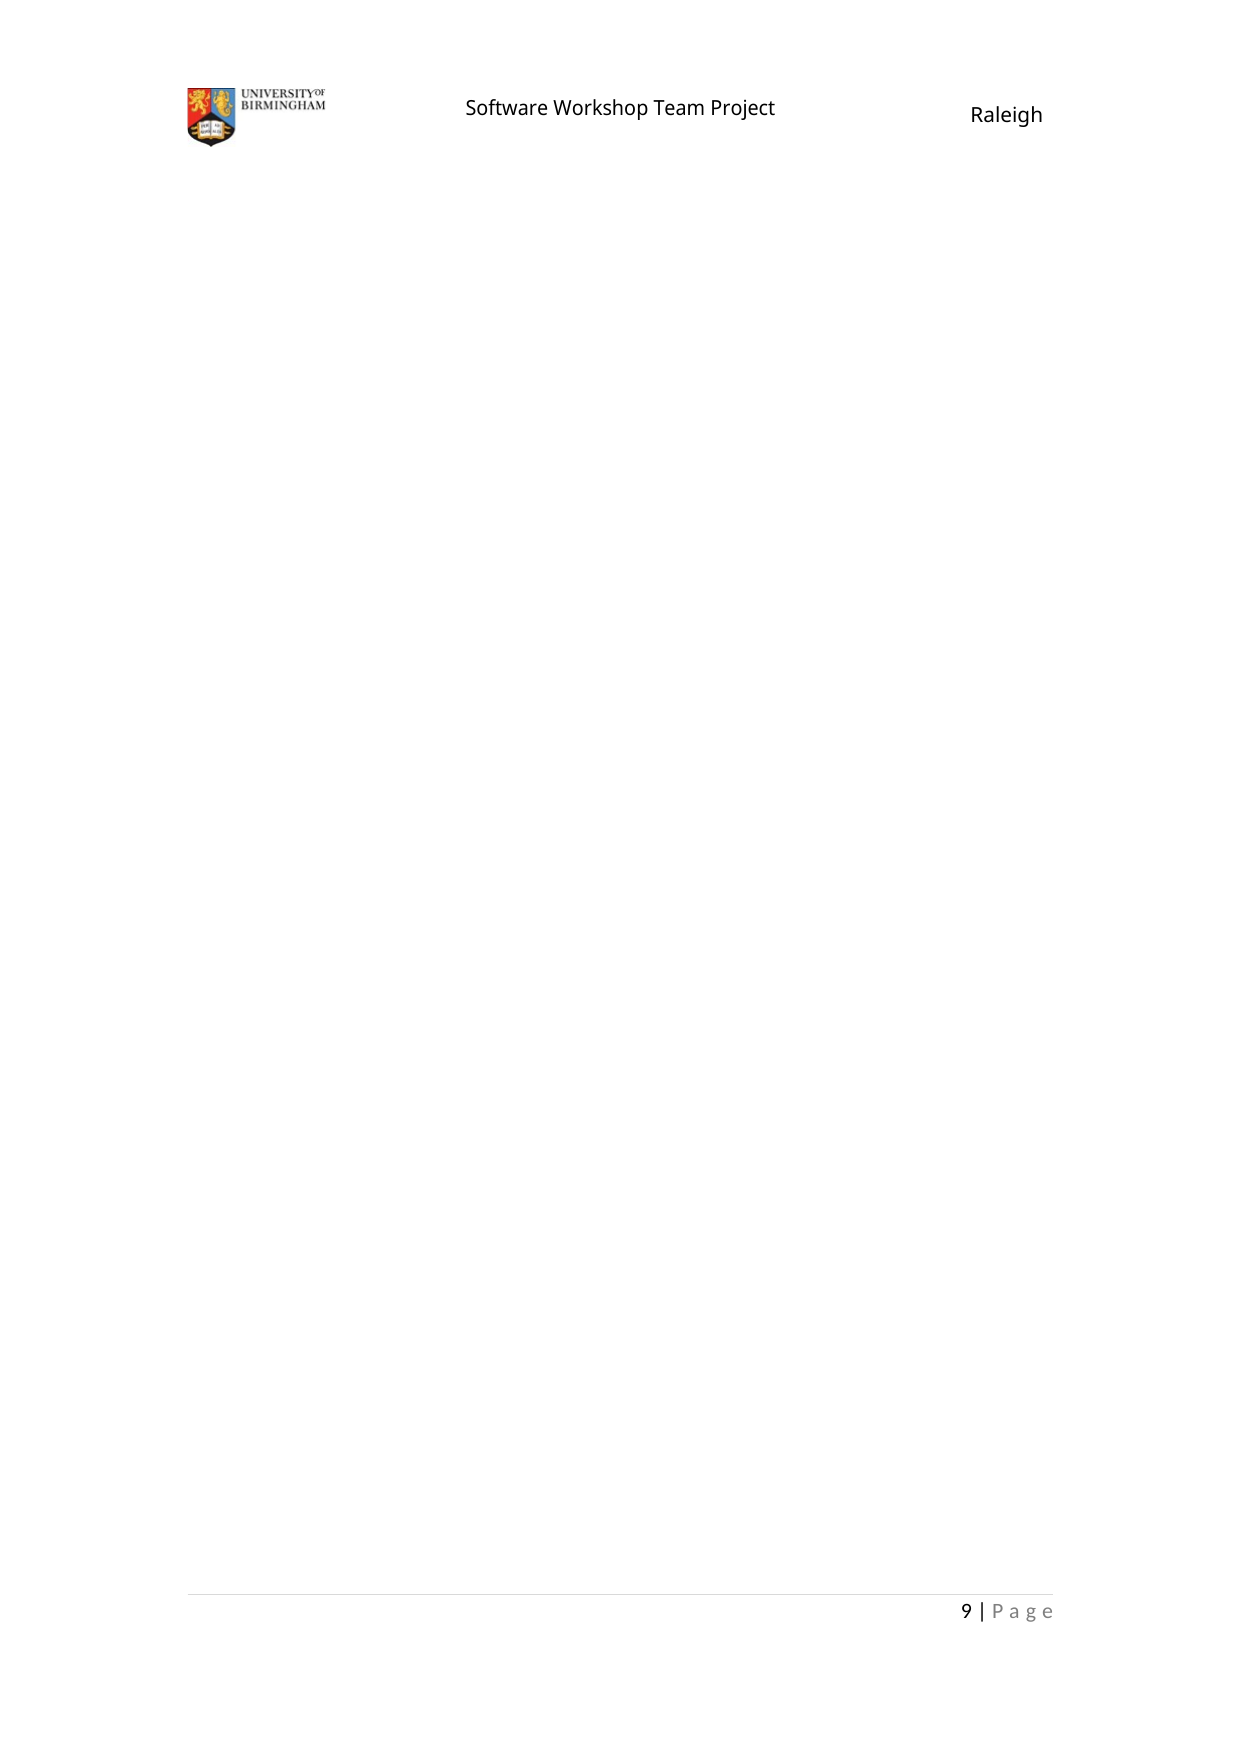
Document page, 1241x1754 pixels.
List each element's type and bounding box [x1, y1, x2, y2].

picture [187, 88, 325, 147]
